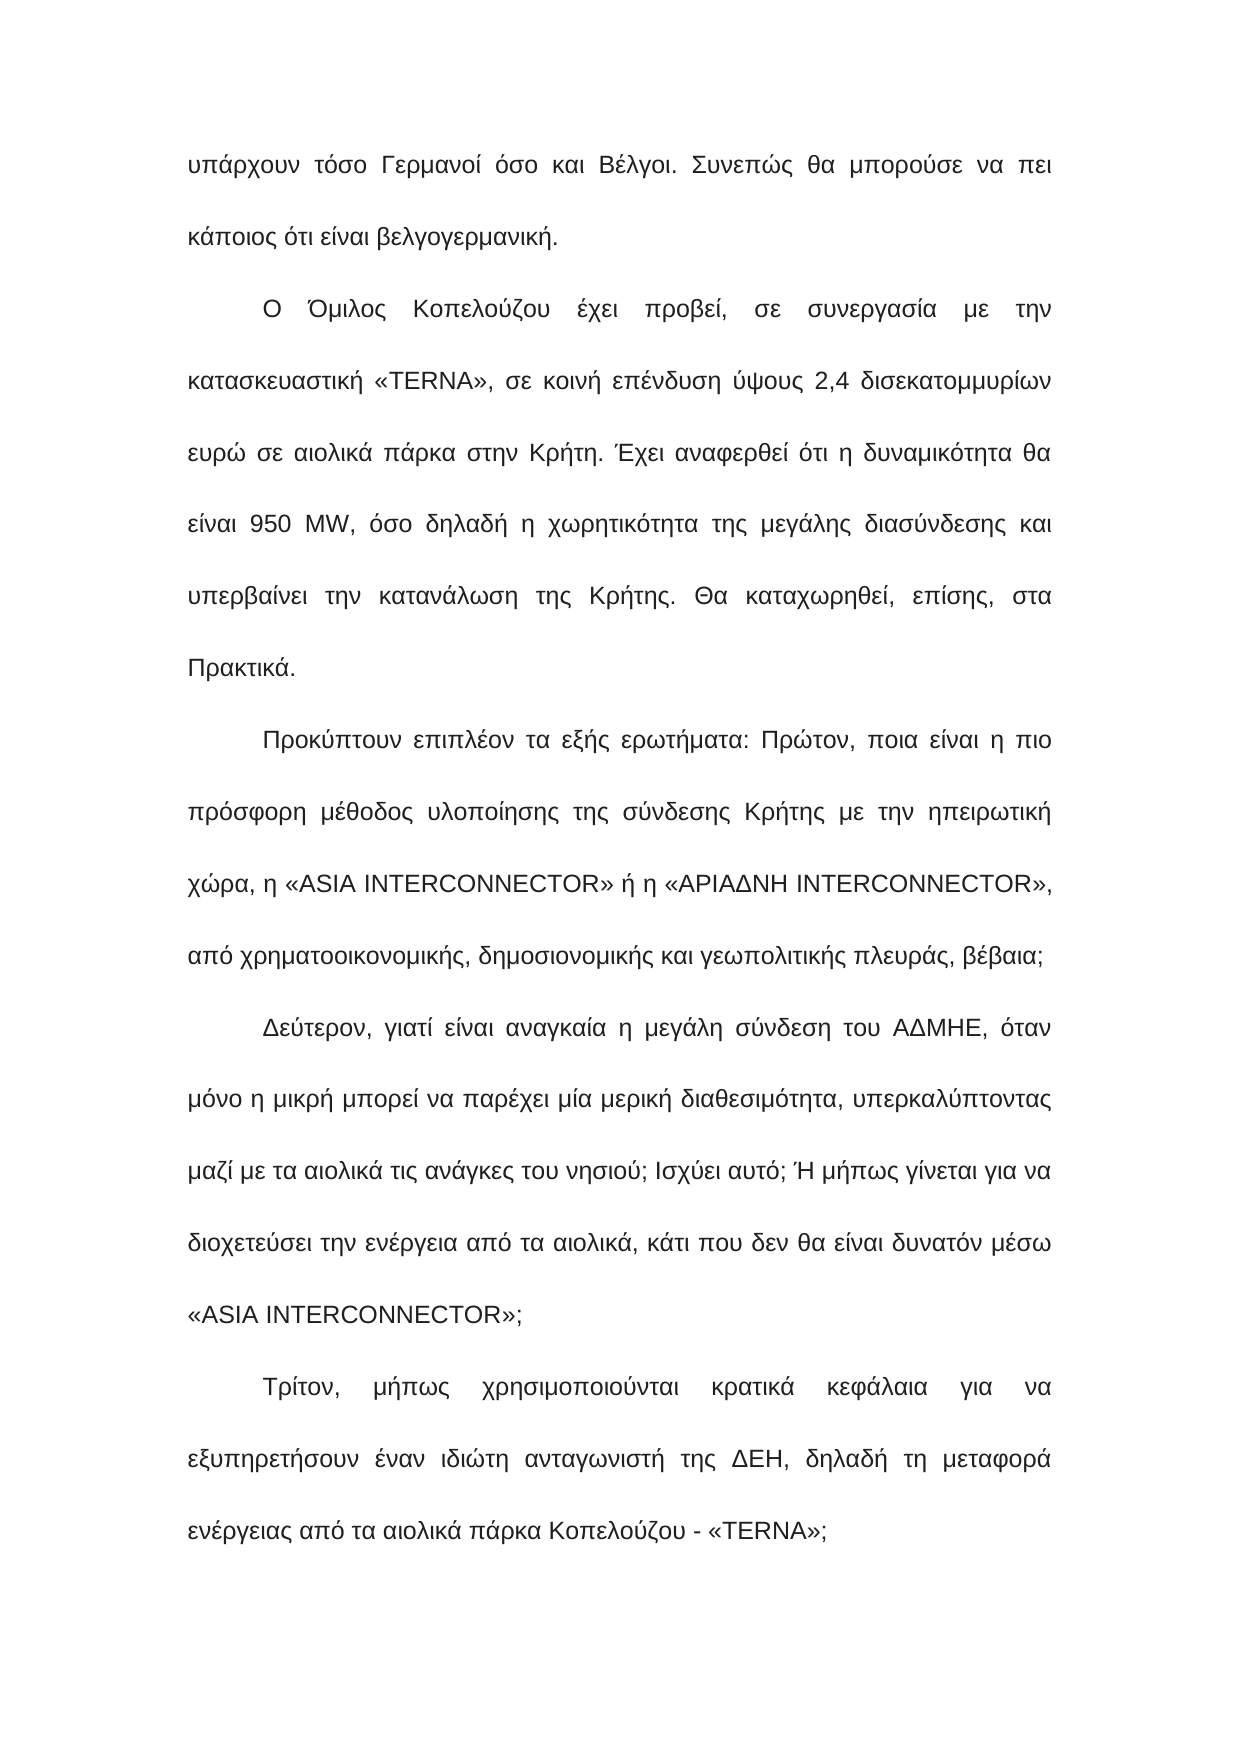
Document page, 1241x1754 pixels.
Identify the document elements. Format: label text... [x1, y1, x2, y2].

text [187, 150, 1053, 251]
text Ο Όμιλος Κοπελούζου έχει προβεί, σε συνεργασία με την κατασκευαστική «TERNA», σε κοινή επένδυση ύψους 2,4 δισεκατομμυρίων ευρώ σε αιολικά πάρκα στην Κρήτη. Έχει αναφερθεί ότι η δυναμικότητα θα είναι 950 MW, όσο δηλαδή η χωρητικότητα της μεγάλης διασύνδεσης και υπερβαίνει την κατανάλωση της Κρήτης. Θα καταχωρηθεί, επίσης, στα Πρακτικά. [187, 294, 1053, 682]
text Τρίτον, μήπως χρησιμοποιούνται κρατικά κεφάλαια για να εξυπηρετήσουν έναν ιδιώτη ανταγωνιστή της ΔΕΗ, δηλαδή τη μεταφορά ενέργειας από τα αιολικά πάρκα Κοπελούζου - «TERNA»; [187, 1372, 1053, 1544]
text Δεύτερον, γιατί είναι αναγκαία η μεγάλη σύνδεση του ΑΔΜΗΕ, όταν μόνο η μικρή μπορεί να παρέχει μία μερική διαθεσιμότητα, υπερκαλύπτοντας μαζί με τα αιολικά τις ανάγκες του νησιού; Ισχύει αυτό; Ή μήπως γίνεται για να διοχετεύσει την ενέργεια από τα αιολικά, κάτι που δεν θα είναι δυνατόν μέσω «ASIA INTERCONNECTOR»; [187, 1012, 1053, 1329]
text Προκύπτουν επιπλέον τα εξής ερωτήματα: Πρώτον, ποια είναι η πιο πρόσφορη μέθοδος υλοποίησης της σύνδεσης Κρήτης με την ηπειρωτική χώρα, η «ASIA INTERCONNECTOR» ή η «ΑΡΙΑΔΝΗ INTERCONNECTOR», από χρηματοοικονομικής, δημοσιονομικής και γεωπολιτικής πλευράς, βέβαια; [187, 725, 1053, 969]
